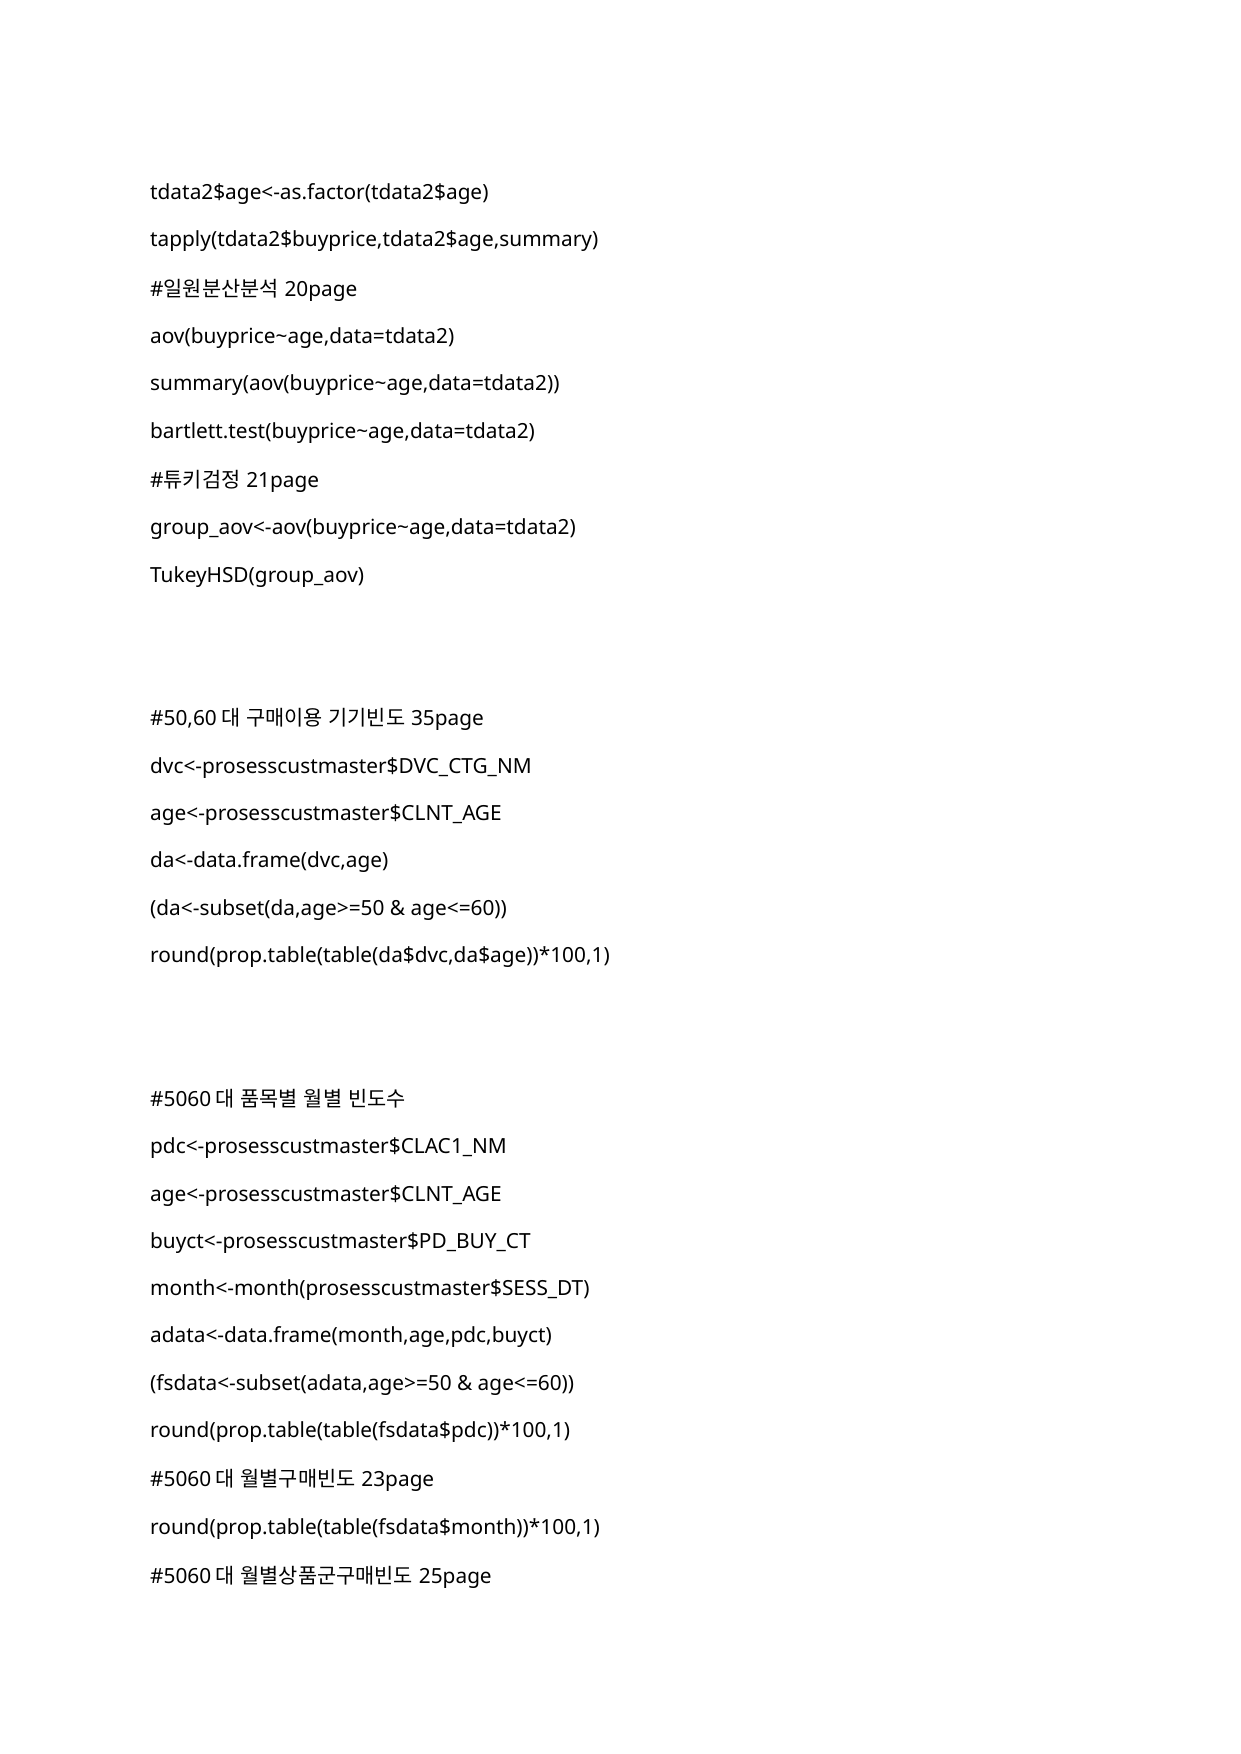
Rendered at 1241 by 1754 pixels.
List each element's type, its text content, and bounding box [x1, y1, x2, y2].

text (fsdata<-subset(adata,age>=50 & age<=60)) [150, 1368, 1090, 1396]
text tdata2$age<-as.factor(tdata2$age) [150, 177, 1090, 206]
text adata<-data.frame(month,age,pdc,buyct) [150, 1321, 1090, 1349]
text TukeyHSD(group_aov) [150, 560, 1090, 588]
text age<-prosesscustmaster$CLNT_AGE [150, 798, 1090, 827]
text aov(buyprice~age,data=tdata2) [150, 321, 1090, 349]
text #튜키검정 21page [150, 463, 1090, 493]
text dvc<-prosesscustmaster$DVC_CTG_NM [150, 751, 1090, 779]
text pdc<-prosesscustmaster$CLAC1_NM [150, 1131, 1090, 1160]
text da<-data.frame(dvc,age) [150, 846, 1090, 874]
text summary(aov(buyprice~age,data=tdata2)) [150, 368, 1090, 397]
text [150, 1415, 1090, 1443]
text round(prop.table(table(da$dvc,da$age))*100,1) [150, 940, 1090, 968]
text buyct<-prosesscustmaster$PD_BUY_CT [150, 1226, 1090, 1254]
text #50,60대 구매이용 기기빈도 35page [150, 702, 1090, 732]
text #5060대 월별상품군구매빈도 25page [150, 1559, 1090, 1589]
text tapply(tdata2$buyprice,tdata2$age,summary) [150, 224, 1090, 253]
text month<-month(prosesscustmaster$SESS_DT) [150, 1273, 1090, 1302]
text #일원분산분석 20page [150, 272, 1090, 302]
text round(prop.table(table(fsdata$month))*100,1) [150, 1512, 1090, 1540]
text #5060대 월별구매빈도 23page [150, 1462, 1090, 1493]
text (da<-subset(da,age>=50 & age<=60)) [150, 893, 1090, 921]
text age<-prosesscustmaster$CLNT_AGE [150, 1179, 1090, 1207]
text group_aov<-aov(buyprice~age,data=tdata2) [150, 512, 1090, 541]
text bartlett.test(buyprice~age,data=tdata2) [150, 416, 1090, 444]
text #5060대 품목별 월별 빈도수 [150, 1082, 1090, 1112]
